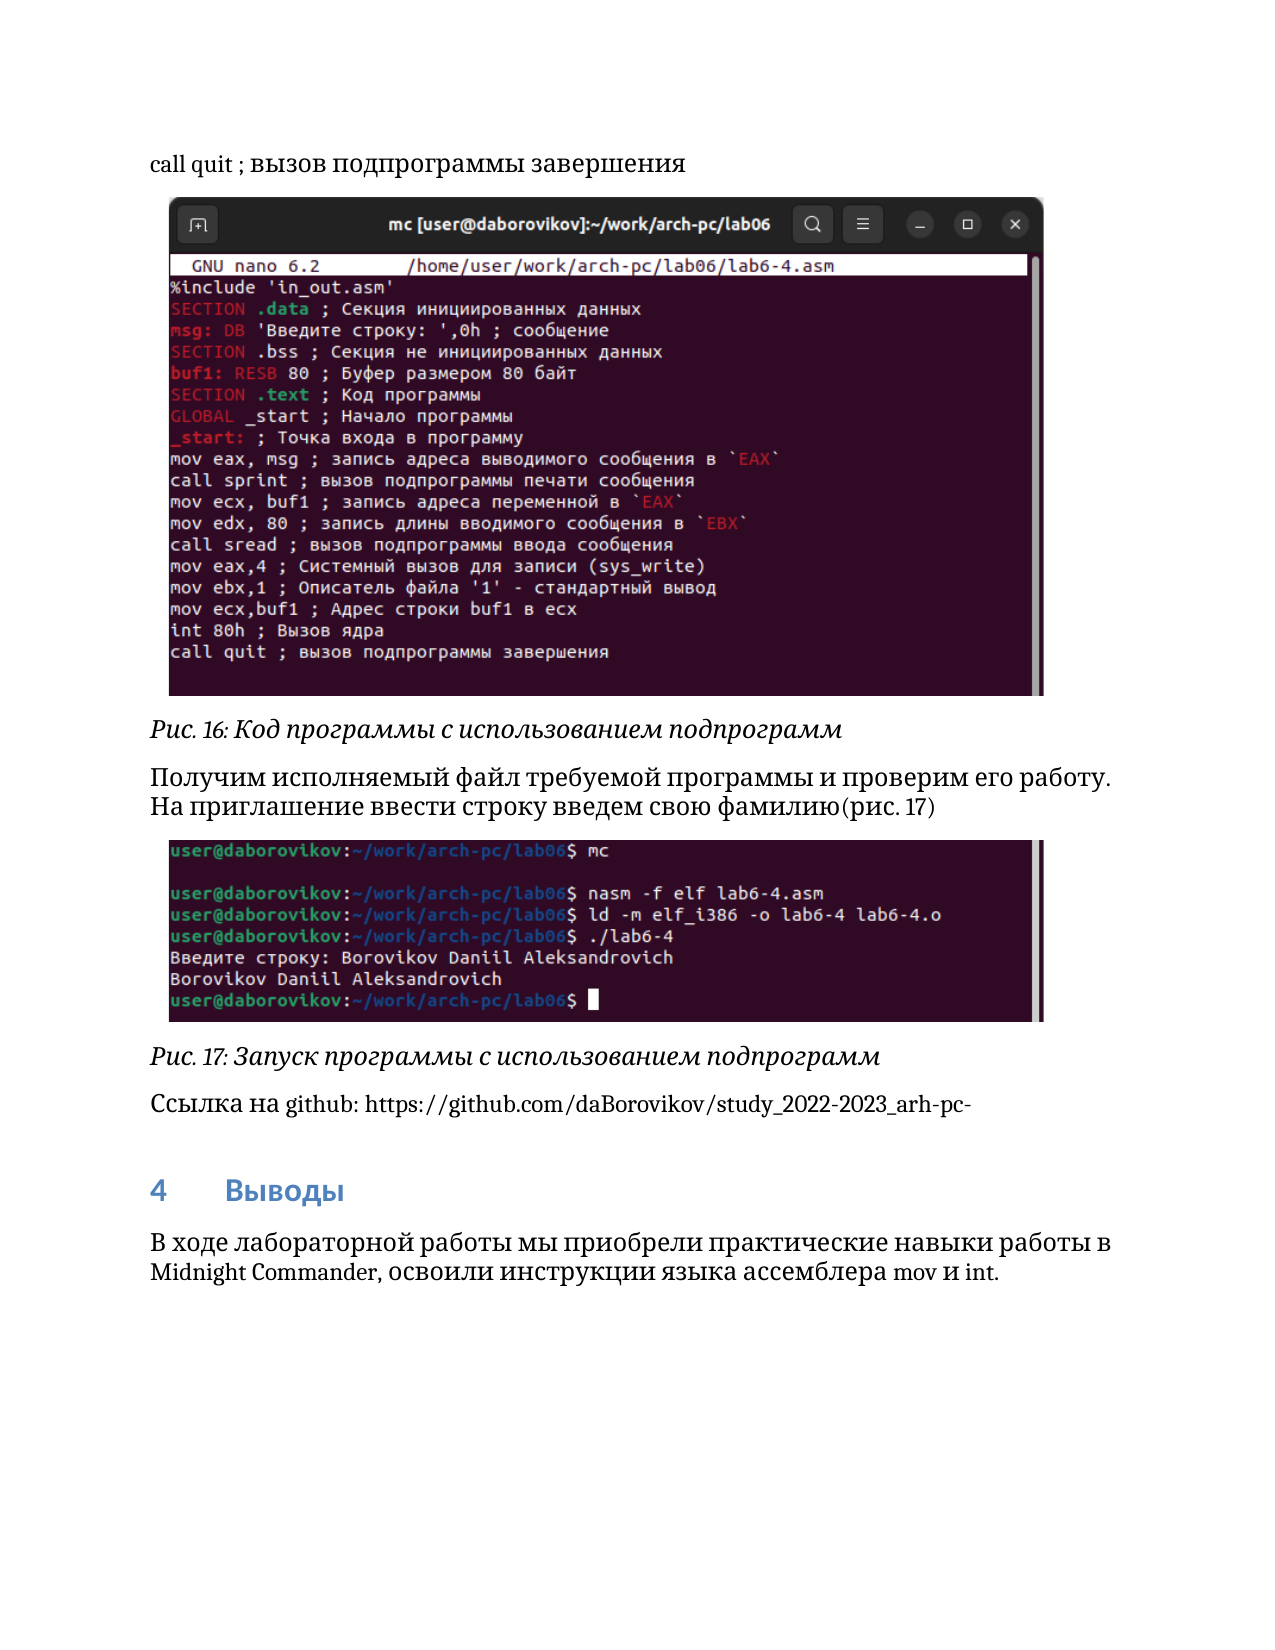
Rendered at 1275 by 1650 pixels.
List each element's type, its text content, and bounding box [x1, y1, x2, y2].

text Ссылка на github: https://github.com/daBorovikov/study_2022-2023_arh-pc- [150, 1090, 1125, 1119]
picture [168, 197, 1044, 696]
text В ходе лабораторной работы мы приобрели практические навыки работы в Midnight Commander, освоили инструкции языка ассемблера mov и int. [150, 1229, 1125, 1286]
text Получим исполняемый файл требуемой программы и проверим его работу. На приглашение ввести строку введем свою фамилию(рис. 17) [150, 764, 1125, 821]
subtitle 4 Выводы [150, 1169, 1125, 1210]
picture [168, 840, 1044, 1022]
text Рис. 16: Код программы с использованием подпрограмм [150, 716, 1125, 745]
text Рис. 17: Запуск программы с использованием подпрограмм [150, 1043, 1125, 1072]
text call quit ; вызов подпрограммы завершения [150, 150, 1125, 179]
